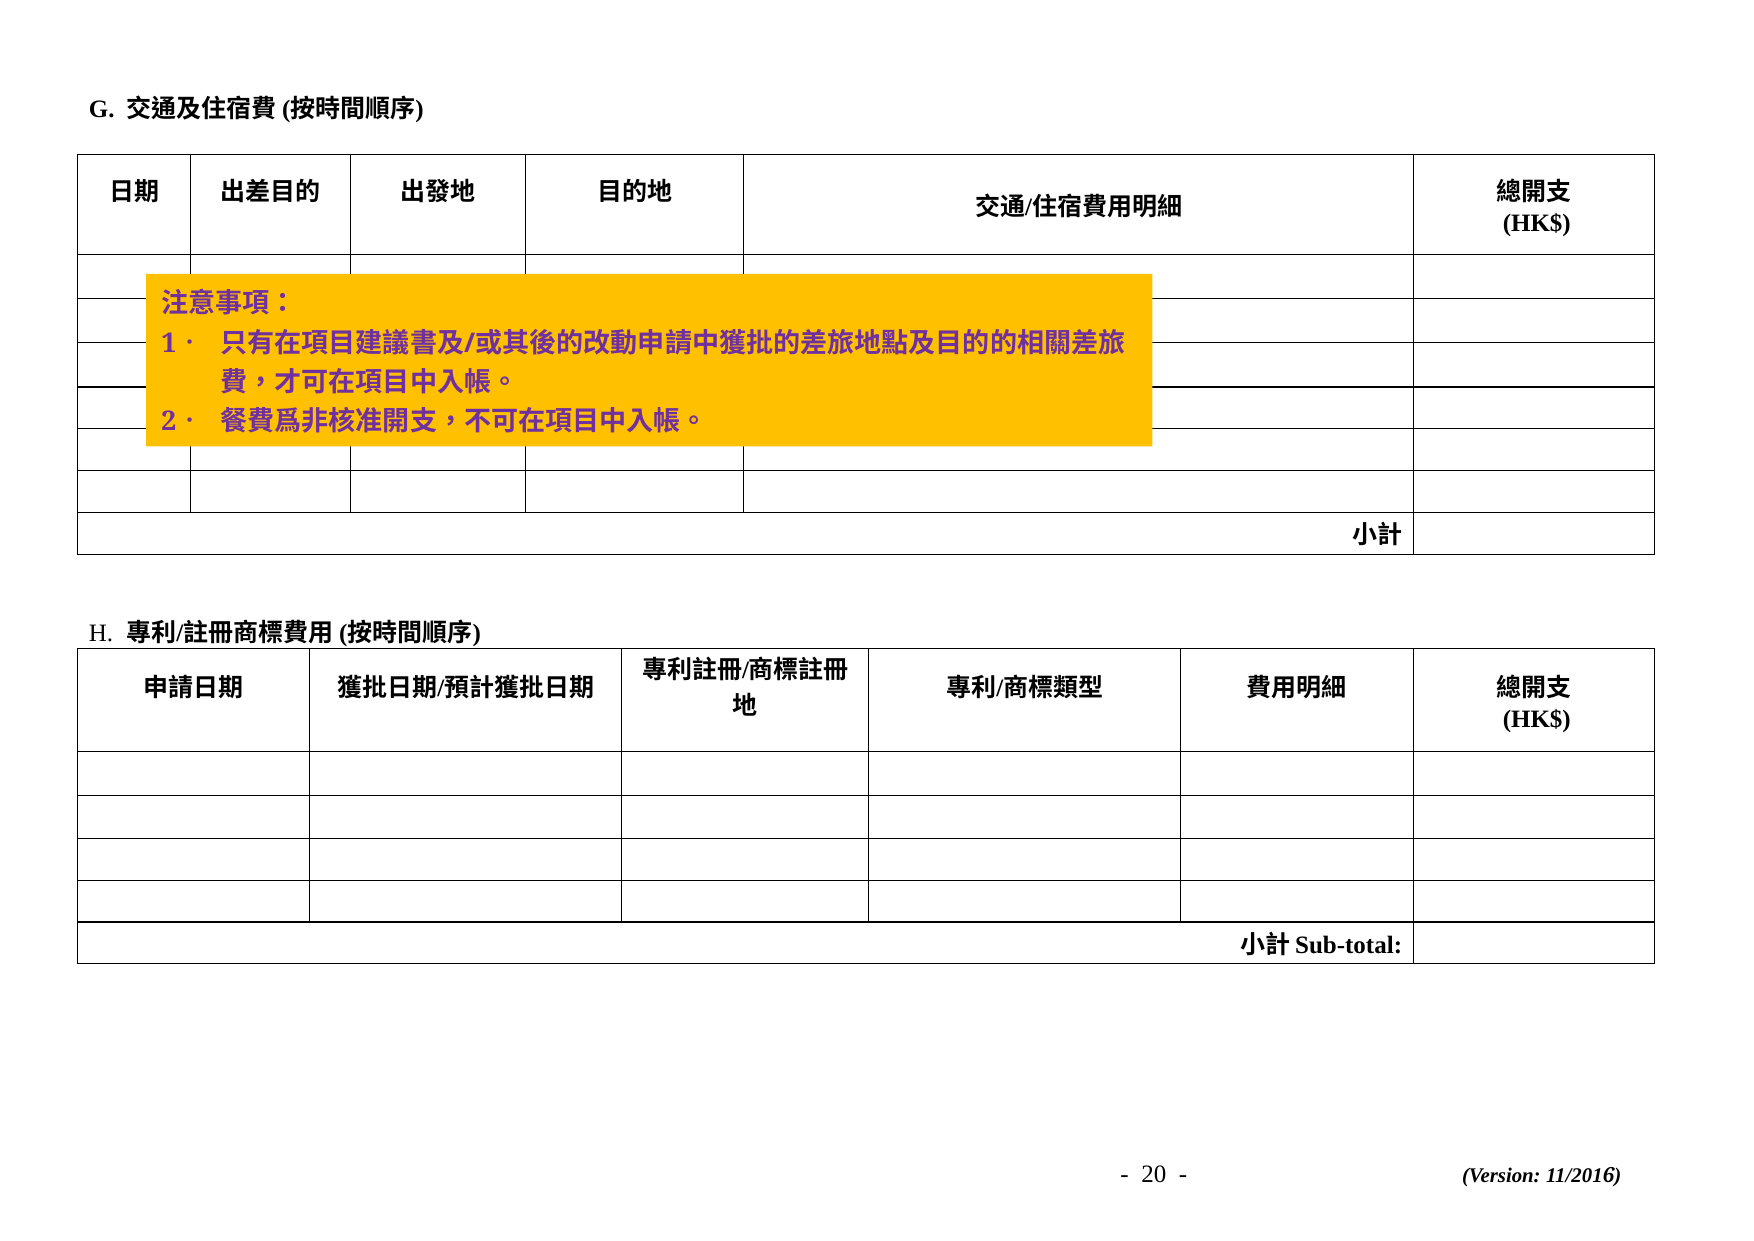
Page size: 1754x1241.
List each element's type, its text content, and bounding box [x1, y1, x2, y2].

table_header 總開支 (HK$) [1414, 649, 1654, 751]
table_cell 小計 [78, 513, 1413, 553]
table_cell [78, 796, 309, 838]
table_cell [78, 299, 146, 342]
table_cell [1414, 429, 1654, 470]
table_cell [1414, 388, 1654, 428]
table_cell [310, 881, 621, 921]
table_cell [78, 839, 309, 880]
table_cell [310, 839, 621, 880]
table_cell [1414, 513, 1654, 553]
table_cell [78, 752, 309, 794]
table_cell [1414, 752, 1654, 794]
table_cell [869, 796, 1180, 838]
list 交通及住宿費 (按時間順序) [89, 89, 1665, 125]
table_cell [78, 881, 309, 921]
table_cell [1181, 881, 1413, 921]
table_cell [191, 255, 350, 273]
table_cell [869, 881, 1180, 921]
table_cell [78, 255, 190, 298]
table_cell [1414, 343, 1654, 386]
table_cell [622, 881, 868, 921]
table_cell [191, 447, 350, 470]
table_cell [1153, 343, 1413, 386]
table_cell [526, 447, 743, 470]
table_cell [1181, 752, 1413, 794]
table_header 專利註冊/商標註冊地 [622, 649, 868, 751]
table_header 費用明細 [1181, 649, 1413, 751]
table_cell [869, 752, 1180, 794]
table_header 出差目的 [191, 155, 350, 254]
table_header 總開支 (HK$) [1414, 155, 1654, 254]
table_cell [1181, 839, 1413, 880]
table_cell [1414, 471, 1654, 512]
table_cell [744, 429, 1413, 470]
table_cell [622, 839, 868, 880]
table_cell [869, 839, 1180, 880]
table_cell [1153, 388, 1413, 428]
table_header 出發地 [351, 155, 525, 254]
table_cell [351, 471, 525, 512]
table_cell [1414, 299, 1654, 342]
table_cell [744, 255, 1413, 298]
table_header 專利/商標類型 [869, 649, 1180, 751]
table_header 獲批日期/預計獲批日期 [310, 649, 621, 751]
table_cell [78, 388, 146, 428]
table_cell [526, 471, 743, 512]
table_cell [622, 752, 868, 794]
table_cell [310, 752, 621, 794]
list 專利/註冊商標費用 (按時間順序) [89, 612, 1665, 648]
table_cell [78, 429, 190, 470]
table_cell [1414, 923, 1654, 963]
table_cell [1414, 255, 1654, 298]
table_header 日期 [78, 155, 190, 254]
table_cell [351, 255, 525, 273]
table_cell [744, 471, 1413, 512]
table_header 交通/住宿費用明細 [744, 155, 1413, 254]
table_cell [78, 343, 146, 386]
table_cell [191, 471, 350, 512]
table_header 目的地 [526, 155, 743, 254]
table_cell [1414, 881, 1654, 921]
table_cell [78, 471, 190, 512]
table_cell [1414, 839, 1654, 880]
table_cell [310, 796, 621, 838]
table_header 申請日期 [78, 649, 309, 751]
table_cell 小計Sub-total: [78, 923, 1413, 963]
table_cell [1181, 796, 1413, 838]
table_cell [1414, 796, 1654, 838]
table_cell [1153, 299, 1413, 342]
table_cell [526, 255, 743, 273]
table_cell [622, 796, 868, 838]
table_cell [351, 447, 525, 470]
